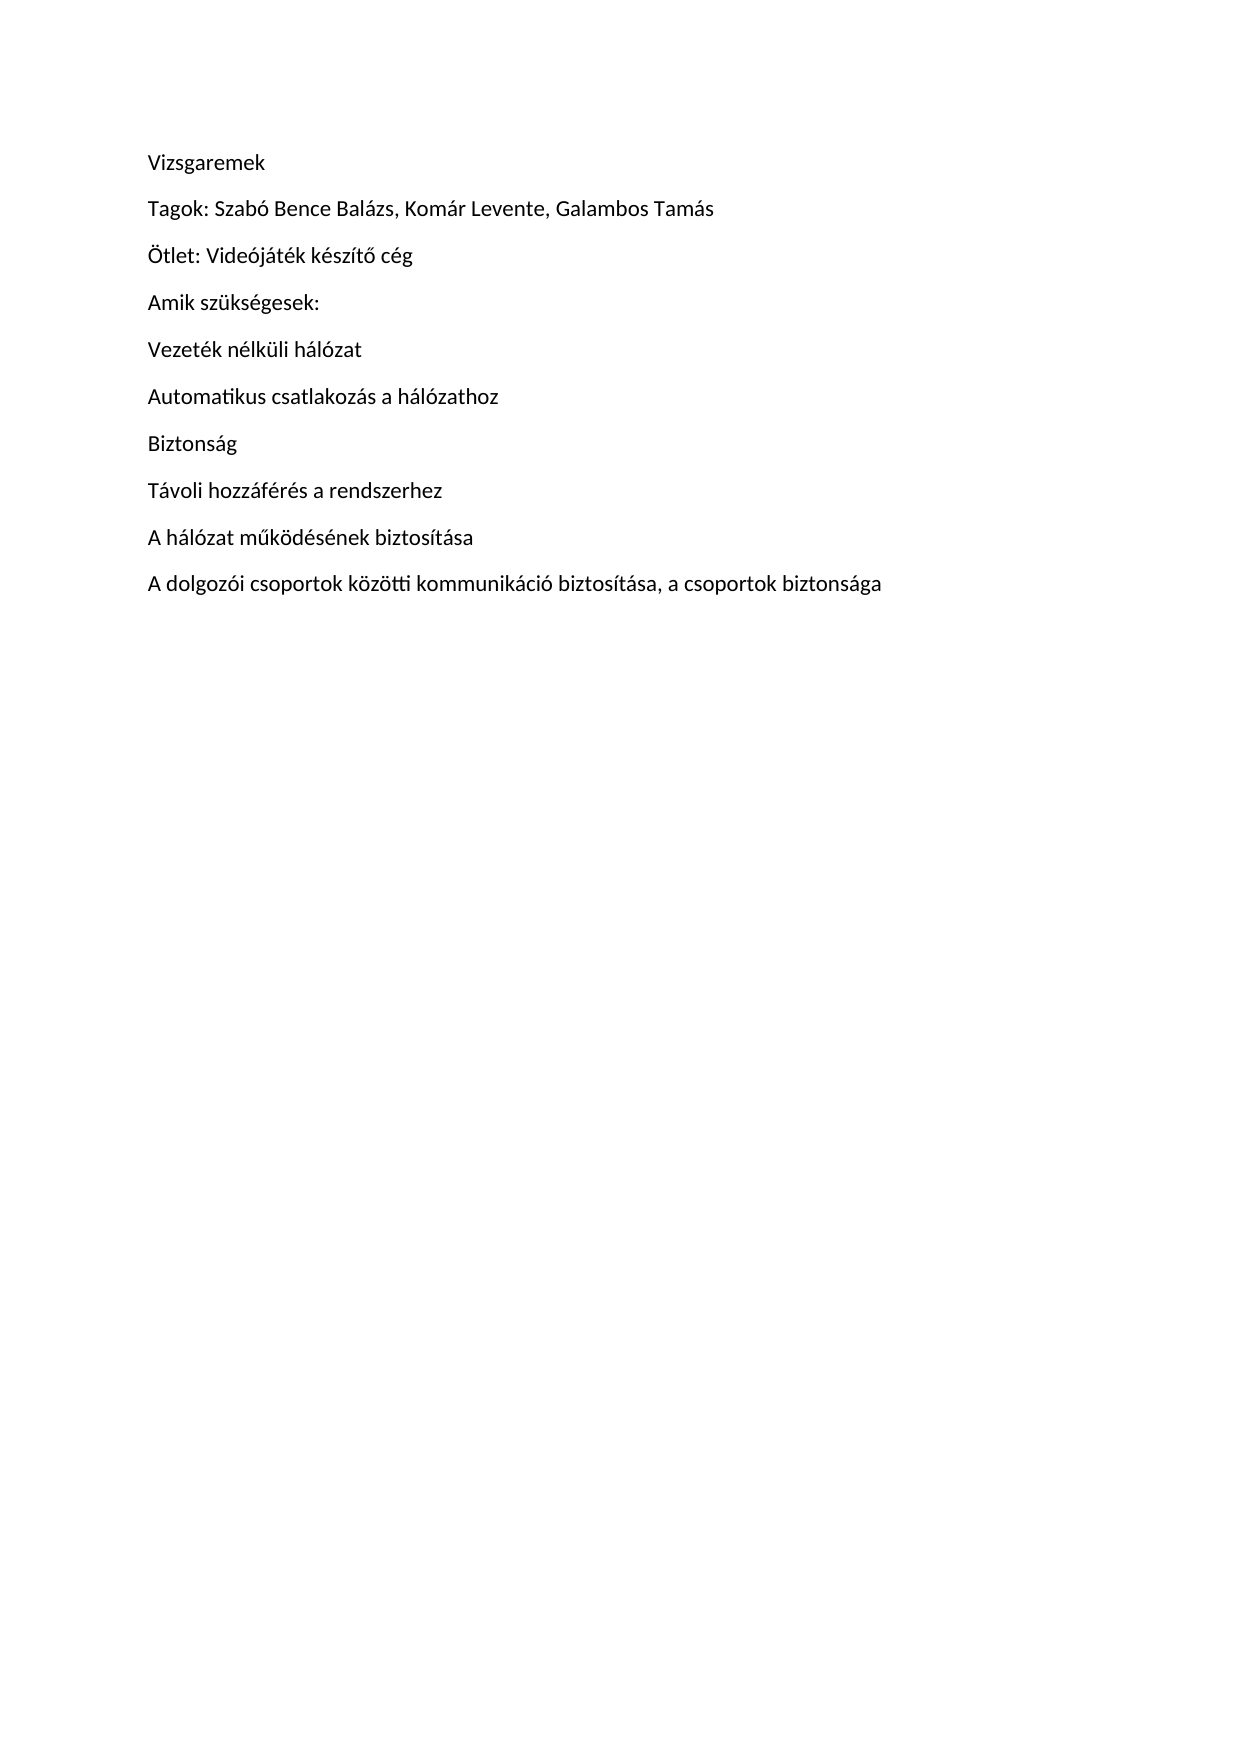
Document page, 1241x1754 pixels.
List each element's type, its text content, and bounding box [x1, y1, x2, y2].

text Amik szükségesek: [148, 288, 1093, 316]
text Ötlet: Videójáték készítő cég [148, 241, 1093, 269]
text Tagok: Szabó Bence Balázs, Komár Levente, Galambos Tamás [148, 194, 1093, 222]
text Automatikus csatlakozás a hálózathoz [148, 382, 1093, 410]
text Vezeték nélküli hálózat [148, 335, 1093, 363]
text A dolgozói csoportok közötti kommunikáció biztosítása, a csoportok biztonsága [148, 569, 1093, 597]
text Biztonság [148, 429, 1093, 457]
text Távoli hozzáférés a rendszerhez [148, 476, 1093, 504]
text A hálózat működésének biztosítása [148, 523, 1093, 551]
text Vizsgaremek [148, 148, 1093, 176]
